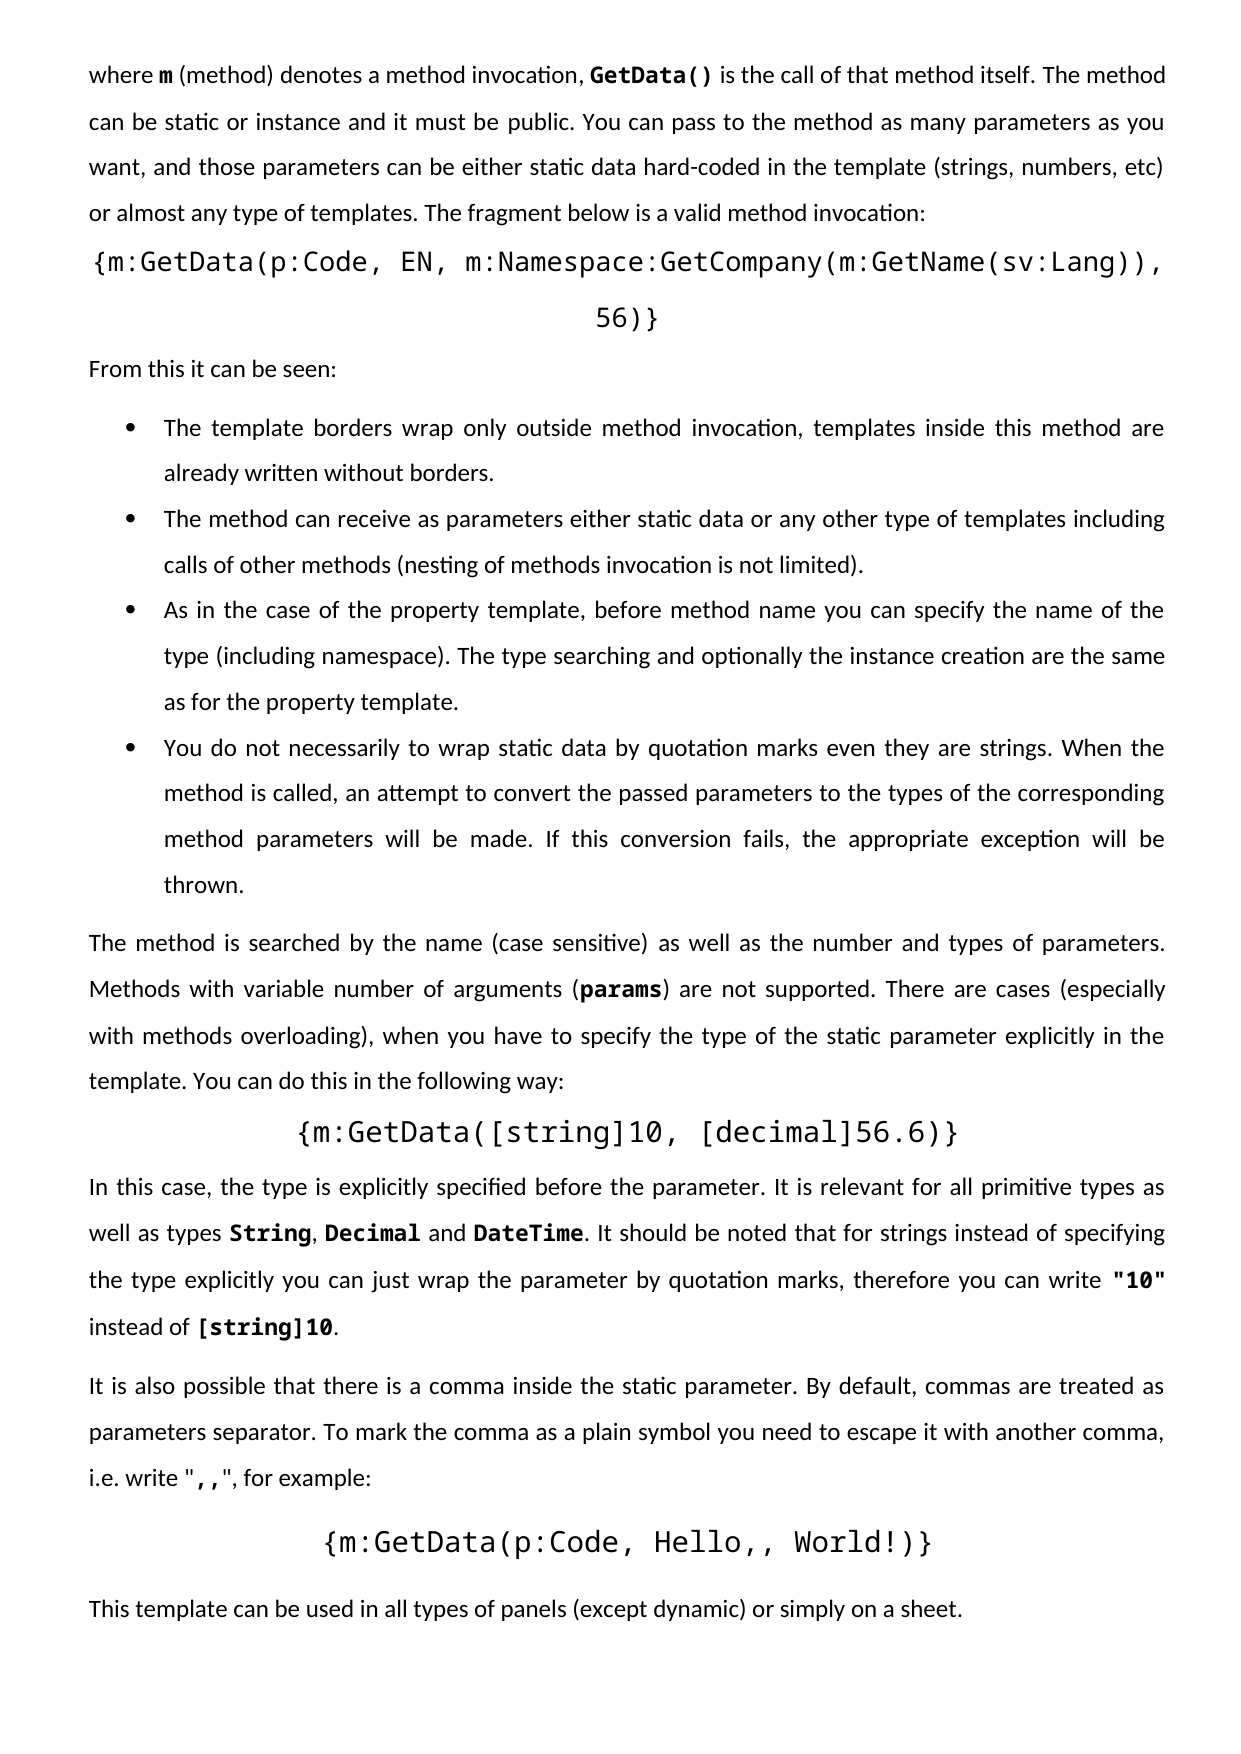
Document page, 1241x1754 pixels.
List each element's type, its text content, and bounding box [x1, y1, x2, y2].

text The method is searched by the name (case sensitive) as well as the number and types of parameters. Methods with variable number of arguments (params) are not supported. There are cases (especially with methods overloading), when you have to specify the type of the static parameter explicitly in the template. You can do this in the following way: [89, 927, 1167, 1096]
list You do not necessarily to wrap static data by quotation marks even they are strings. When the method is called, an attempt to convert the passed parameters to the types of the corresponding method parameters will be made. If this conversion fails, the appropriate exception will be thrown. [126, 732, 1167, 899]
text {m:GetData([string]10, [decimal]56.6)} [89, 1111, 1167, 1151]
list The method can receive as parameters either static data or any other type of templates including calls of other methods (nesting of methods invocation is not limited). [126, 503, 1167, 579]
text {m:GetData(p:Code, EN, m:Namespace:GetCompany(m:GetName(sv:Lang)), 56)} [89, 243, 1167, 335]
list As in the case of the property template, before method name you can specify the name of the type (including namespace). The type searching and optionally the instance creation are the same as for the property template. [126, 594, 1167, 717]
list The template borders wrap only outside method invocation, templates inside this method are already written without borders. [126, 412, 1167, 488]
text {m:GetData(p:Code, Hello,, World!)} [89, 1521, 1167, 1561]
text where m (method) denotes a method invocation, GetData() is the call of that method itself. The method can be static or instance and it must be public. You can pass to the method as many parameters as you want, and those parameters can be either static data hard-coded in the template (strings, numbers, etc) or almost any type of templates. The fragment below is a valid method invocation: [89, 59, 1167, 228]
text In this case, the type is explicitly specified before the parameter. It is relevant for all primitive types as well as types String, Decimal and DateTime. It should be noted that for strings instead of specifying the type explicitly you can just wrap the parameter by quotation marks, therefore you can write "10" instead of [string]10. [89, 1171, 1167, 1342]
text From this it can be seen: [89, 353, 1167, 384]
text This template can be used in all types of panels (except dynamic) or simply on a sheet. [89, 1593, 1167, 1624]
